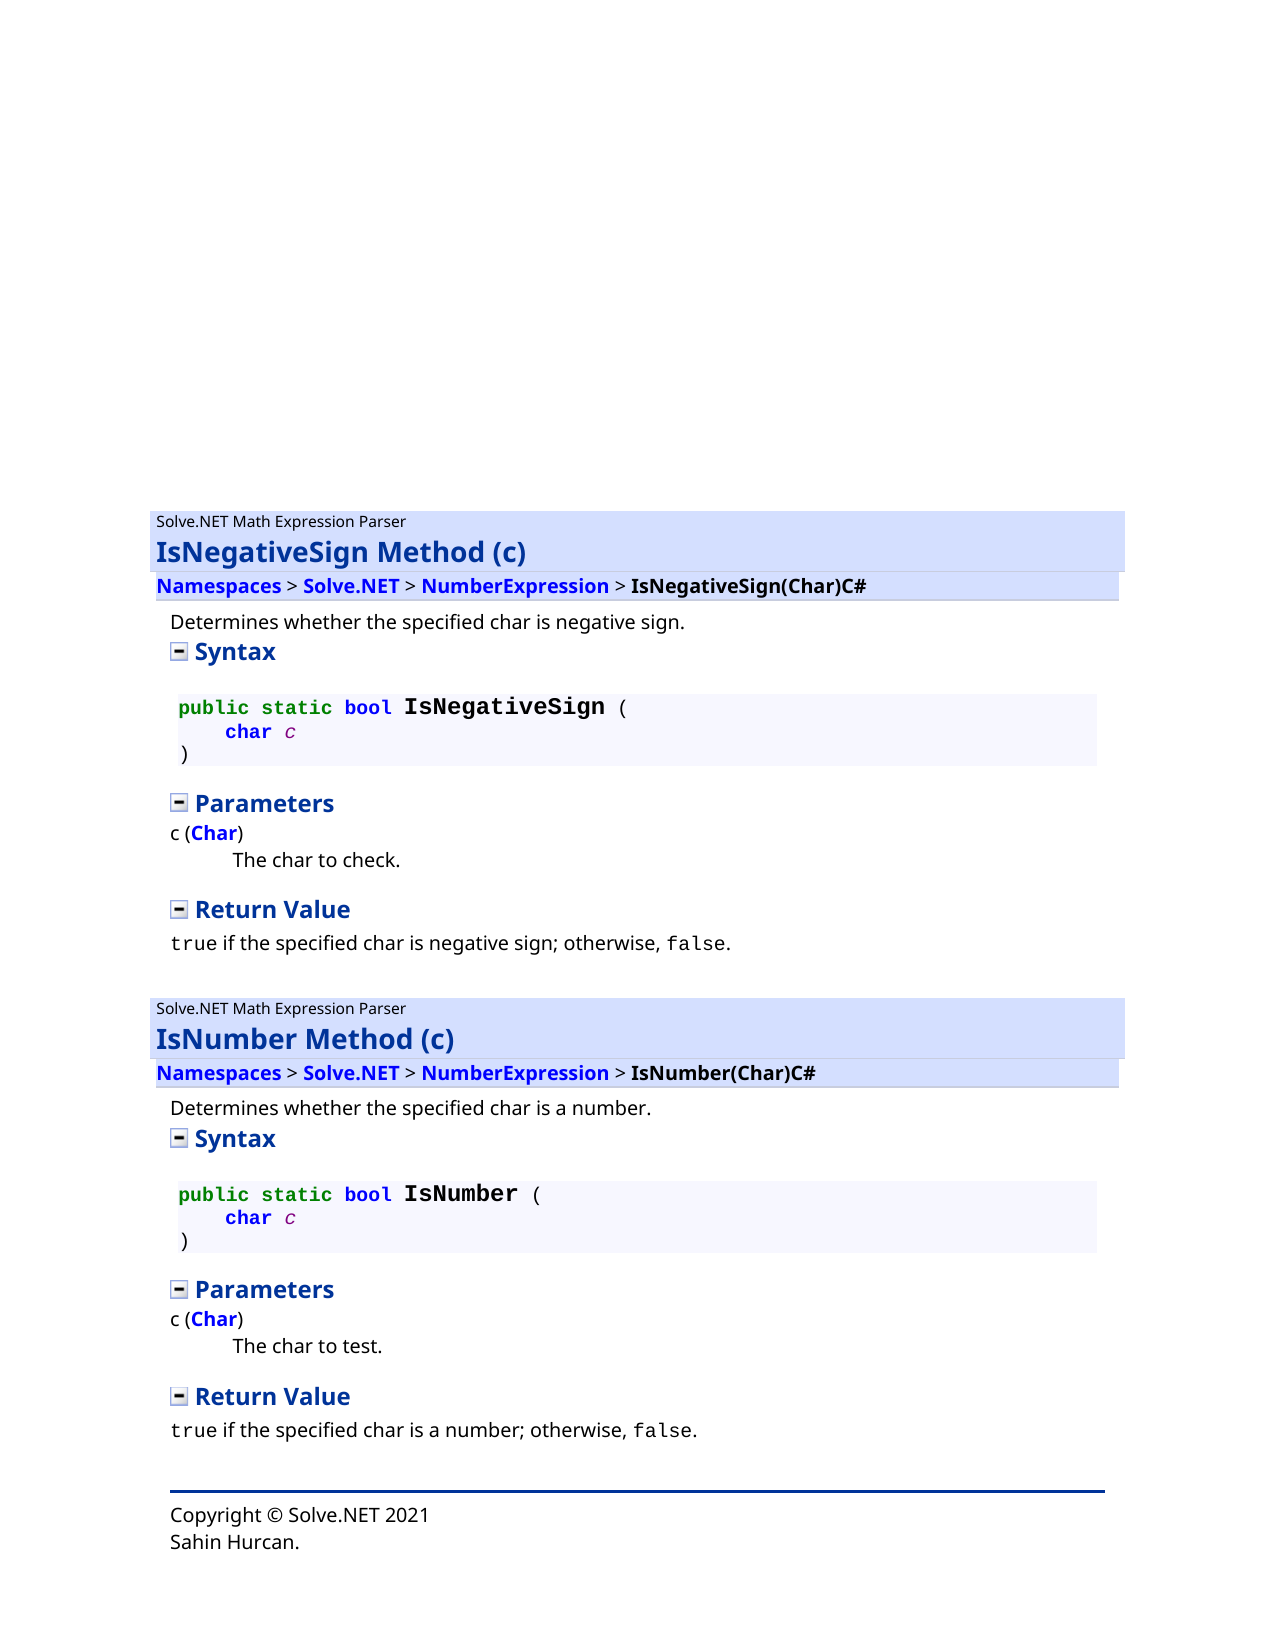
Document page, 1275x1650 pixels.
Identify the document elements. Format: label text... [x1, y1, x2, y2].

text public static bool IsNegativeSign ( [178, 694, 1097, 722]
text Return Value [170, 1380, 1105, 1412]
text Solve.NET Math Expression Parser IsNegativeSign Method (c) [150, 511, 1125, 571]
text The char to check. [232, 846, 1105, 873]
text Determines whether the specified char is negative sign. [170, 608, 1105, 635]
text c (Char) [170, 1306, 1105, 1333]
text true if the specified char is a number; otherwise, false. [170, 1416, 1105, 1443]
text char c [178, 722, 1097, 744]
text true if the specified char is negative sign; otherwise, false. [170, 929, 1105, 957]
text Return Value [170, 893, 1105, 926]
text Namespaces > Solve.NET > NumberExpression > IsNegativeSign(Char) [156, 572, 1119, 599]
text char c [178, 1208, 1097, 1231]
text Determines whether the specified char is a number. [170, 1094, 1105, 1122]
text The char to test. [232, 1333, 1105, 1360]
text public static bool IsNumber ( [178, 1181, 1097, 1208]
text ) [178, 744, 1097, 766]
text Syntax [170, 635, 1105, 694]
text Namespaces > Solve.NET > NumberExpression > IsNumber(Char) [156, 1059, 1119, 1086]
text c (Char) [170, 819, 1105, 846]
text Syntax [170, 1122, 1105, 1154]
text Solve.NET Math Expression Parser IsNumber Method (c) [150, 998, 1125, 1058]
text Parameters [170, 1273, 1105, 1306]
text ) [178, 1231, 1097, 1253]
text Parameters [170, 786, 1105, 819]
